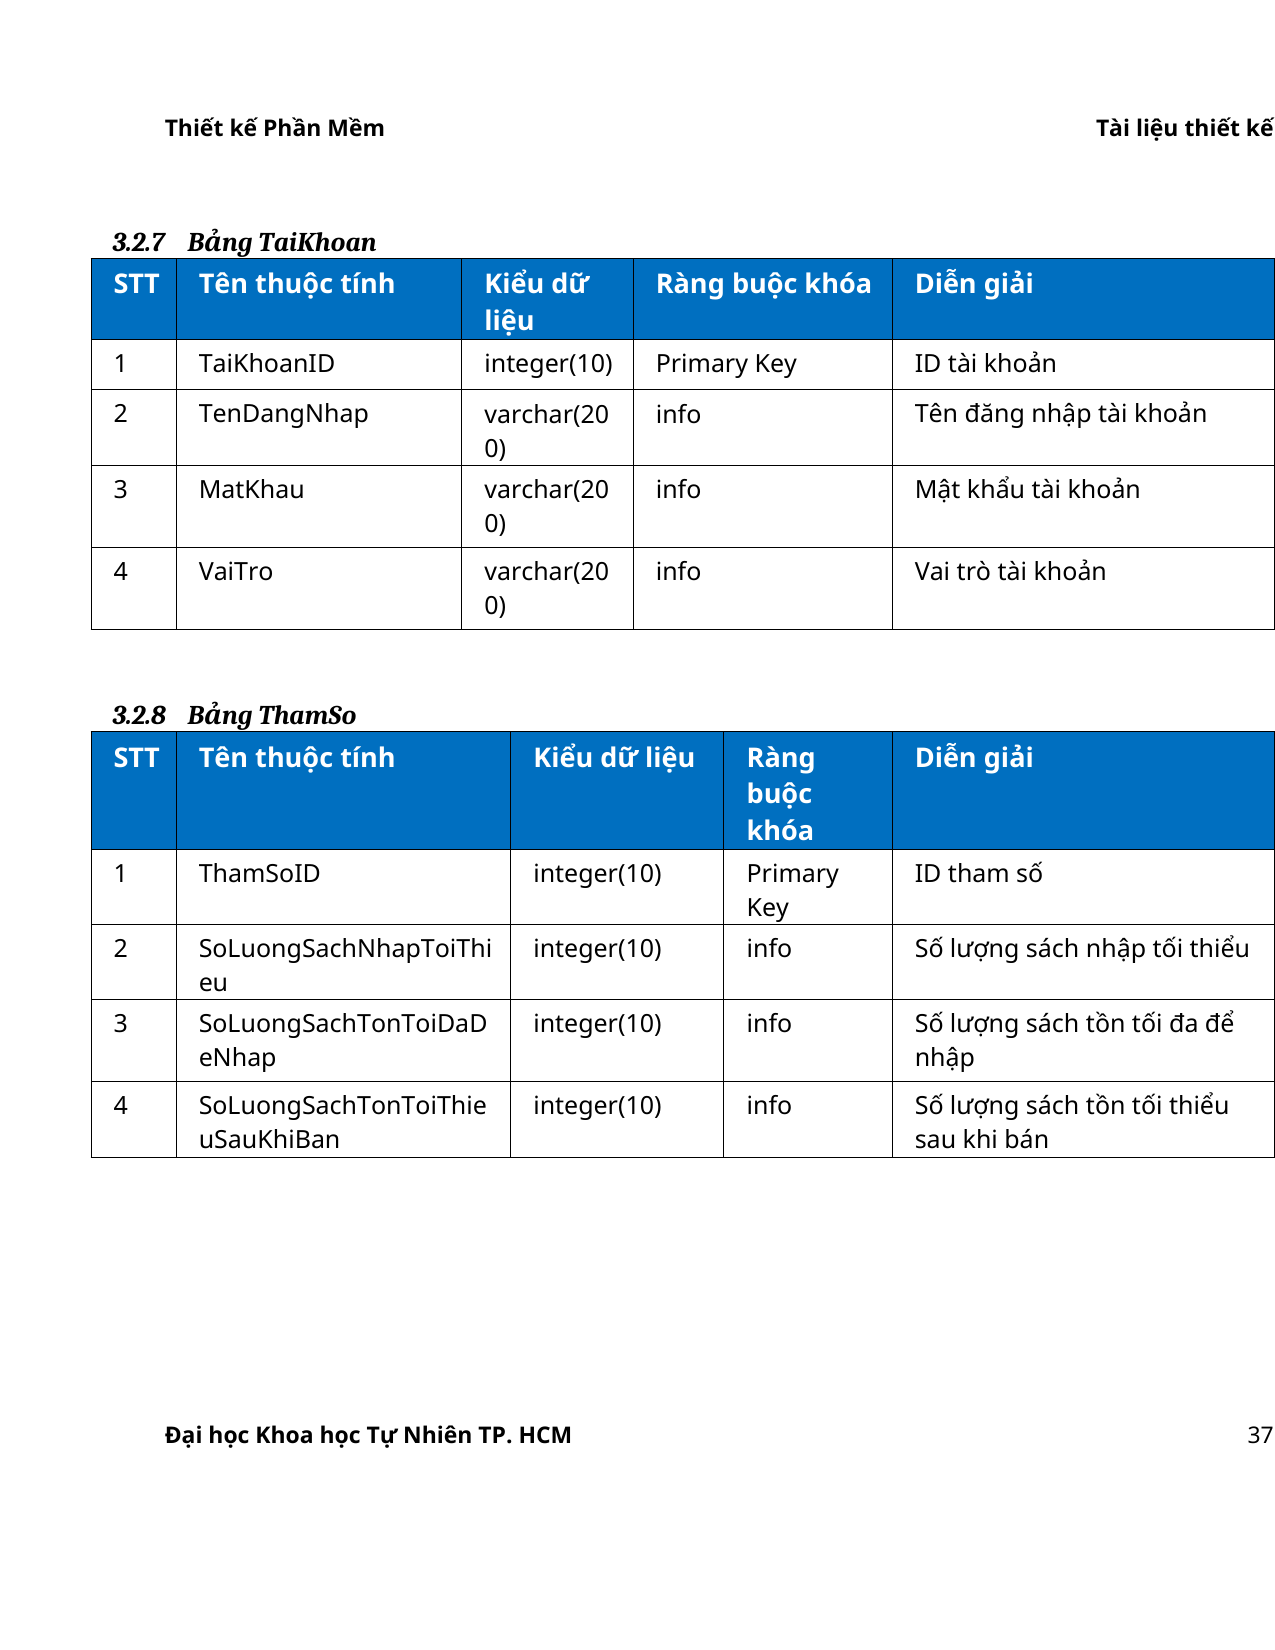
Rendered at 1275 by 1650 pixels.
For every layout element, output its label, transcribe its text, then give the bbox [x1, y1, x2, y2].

table_cell info [724, 925, 892, 998]
table_header Ràng buộc khóa [724, 732, 892, 849]
table_cell 3 [92, 466, 176, 547]
table_header Kiểu dữ liệu [511, 732, 723, 849]
table_cell VaiTro [177, 548, 461, 629]
table_cell 1 [92, 340, 176, 389]
table_cell info [634, 466, 892, 547]
table_cell info [724, 1082, 892, 1157]
table_header Tên thuộc tính [177, 259, 461, 339]
table_cell Số lượng sách tồn tối đa để nhập [893, 1000, 1274, 1081]
table_cell varchar(200) [462, 390, 633, 464]
table_cell ID tham số [893, 850, 1274, 923]
table_cell info [724, 1000, 892, 1081]
table_cell MatKhau [177, 466, 461, 547]
table_cell integer(10) [511, 925, 723, 998]
table_cell SoLuongSachTonToiDaDeNhap [177, 1000, 510, 1081]
table_cell Số lượng sách nhập tối thiểu [893, 925, 1274, 998]
table_cell varchar(200) [462, 548, 633, 629]
table_header Tên thuộc tính [177, 732, 510, 849]
table_cell Tên đăng nhập tài khoản [893, 390, 1274, 464]
table_cell integer(10) [511, 1000, 723, 1081]
table_cell Primary Key [634, 340, 892, 389]
table_cell TenDangNhap [177, 390, 461, 464]
table_cell 4 [92, 1082, 176, 1157]
table_cell info [634, 390, 892, 464]
table_header Ràng buộc khóa [634, 259, 892, 339]
table_header Kiểu dữ liệu [462, 259, 633, 339]
table_cell info [634, 548, 892, 629]
table_cell varchar(200) [462, 466, 633, 547]
table_cell ID tài khoản [893, 340, 1274, 389]
table_cell SoLuongSachNhapToiThieu [177, 925, 510, 998]
table_cell 4 [92, 548, 176, 629]
table_cell 1 [92, 850, 176, 923]
list Bảng TaiKhoan [112, 227, 1262, 258]
table_cell integer(10) [511, 850, 723, 923]
table_cell 2 [92, 390, 176, 464]
table_cell 3 [92, 1000, 176, 1081]
table_cell SoLuongSachTonToiThieuSauKhiBan [177, 1082, 510, 1157]
table_header Diễn giải [893, 259, 1274, 339]
table_cell Vai trò tài khoản [893, 548, 1274, 629]
table_cell Số lượng sách tồn tối thiểu sau khi bán [893, 1082, 1274, 1157]
table_cell Primary Key [724, 850, 892, 923]
list Bảng ThamSo [112, 700, 1262, 731]
table_header STT [92, 259, 176, 339]
table_header Diễn giải [893, 732, 1274, 849]
table_cell integer(10) [462, 340, 633, 389]
table_cell 2 [92, 925, 176, 998]
table_cell Mật khẩu tài khoản [893, 466, 1274, 547]
table_cell ThamSoID [177, 850, 510, 923]
table_header STT [92, 732, 176, 849]
table_cell TaiKhoanID [177, 340, 461, 389]
table_cell integer(10) [511, 1082, 723, 1157]
